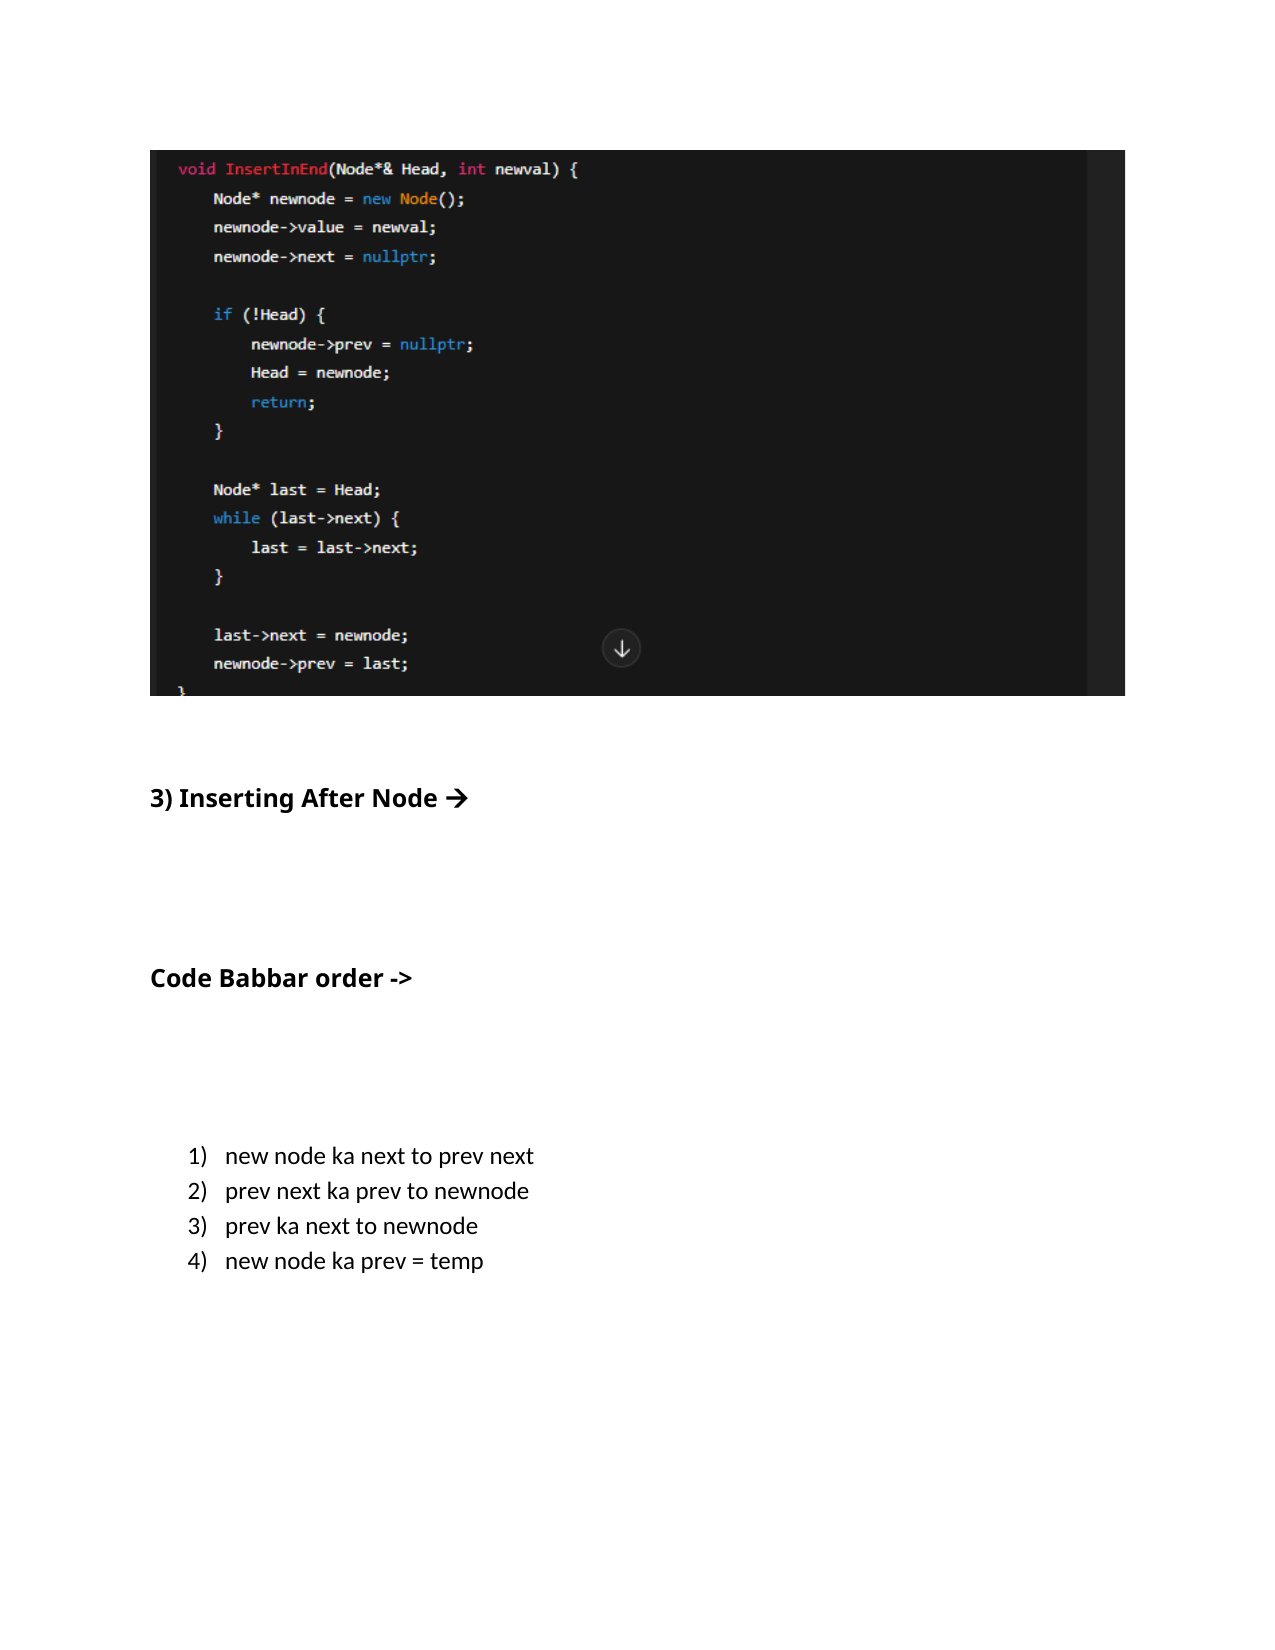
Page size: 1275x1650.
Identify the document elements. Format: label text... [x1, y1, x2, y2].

text Code Babbar order -> [150, 960, 1125, 994]
text 3) Inserting After Node [150, 780, 1125, 814]
picture [150, 150, 1125, 696]
list new node ka next to prev next [187, 1140, 1125, 1171]
list prev next ka prev to newnode [187, 1175, 1125, 1206]
list new node ka prev = temp [187, 1245, 1125, 1276]
list prev ka next to newnode [187, 1210, 1125, 1241]
